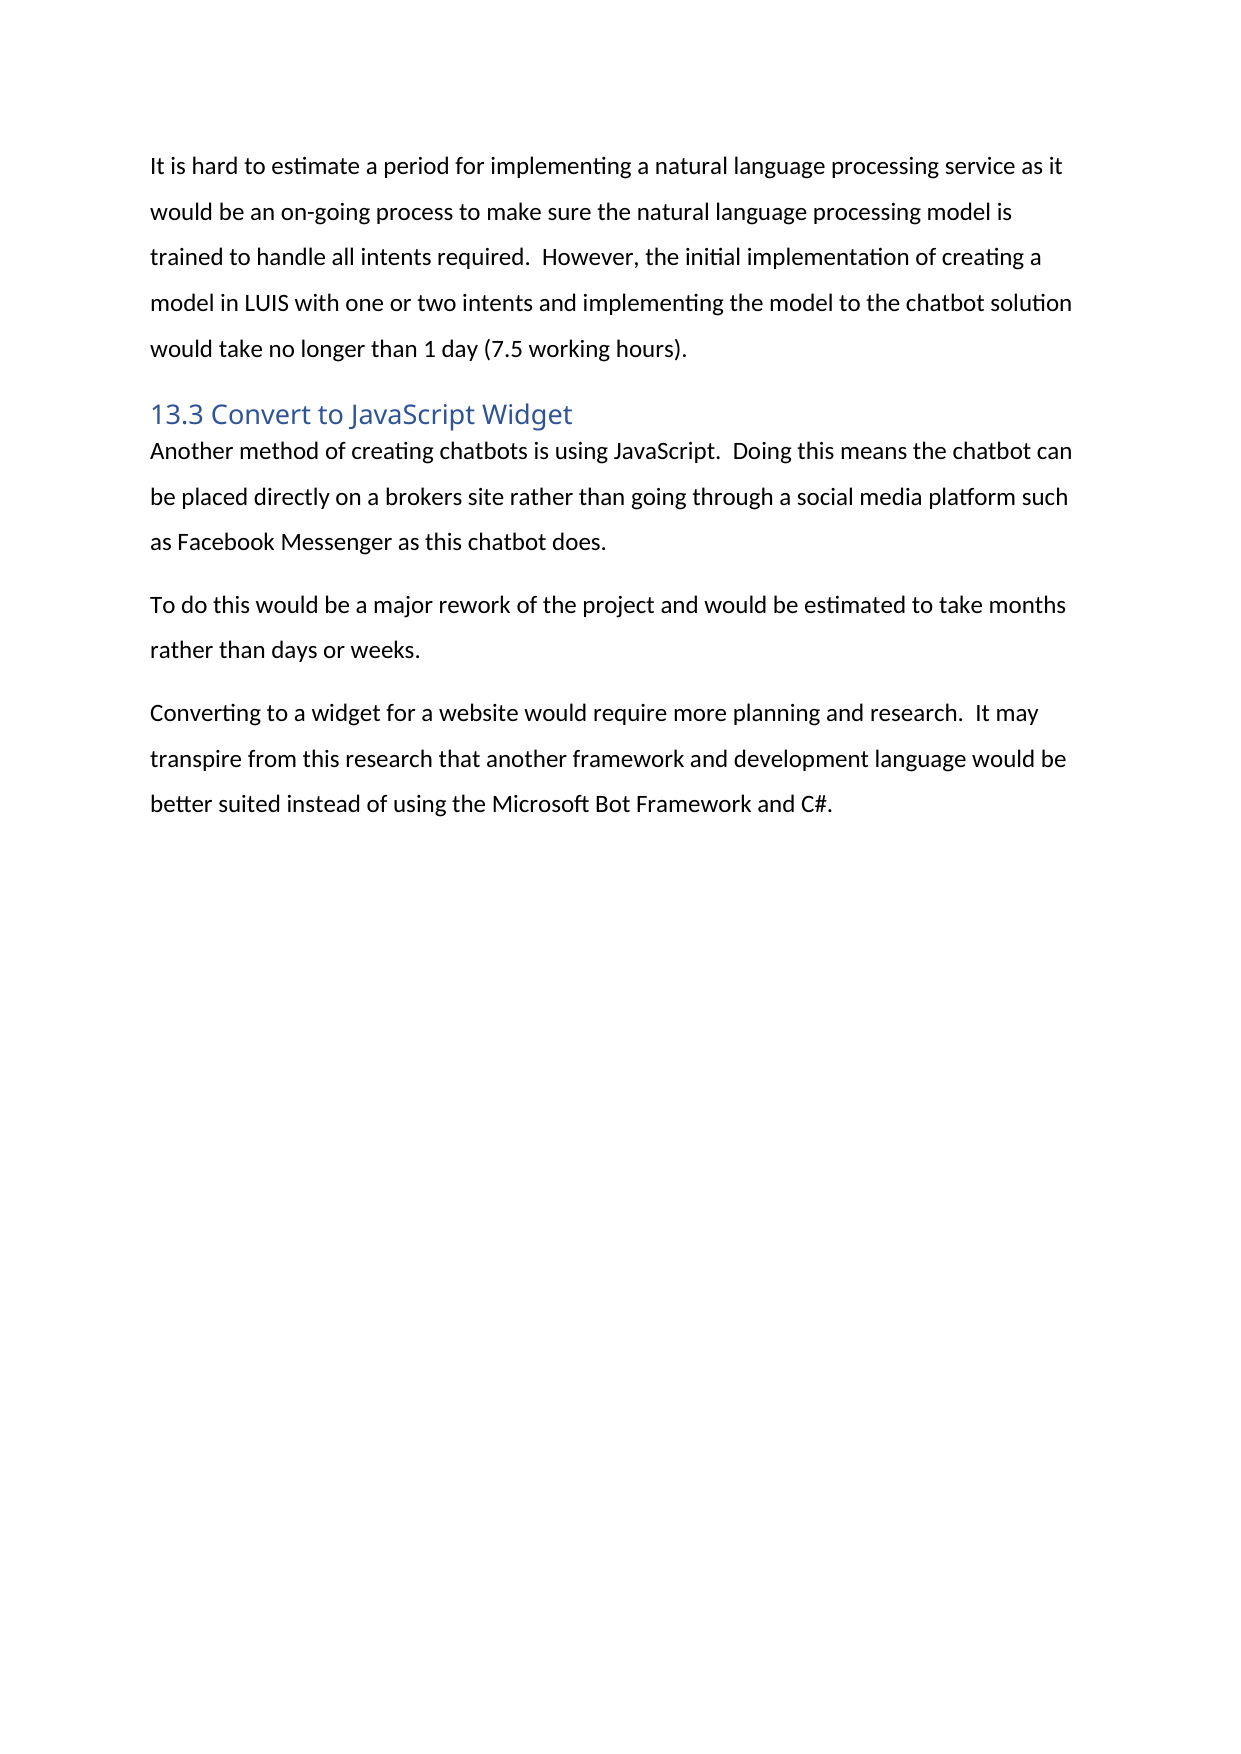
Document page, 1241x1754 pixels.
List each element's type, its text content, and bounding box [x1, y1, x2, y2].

text To do this would be a major rework of the project and would be estimated to take months rather than days or weeks. [150, 589, 1090, 665]
text Another method of creating chatbots is using JavaScript. Doing this means the chatbot can be placed directly on a brokers site rather than going through a social media platform such as Facebook Messenger as this chatbot does. [150, 435, 1090, 557]
text It is hard to estimate a period for implementing a natural language processing service as it would be an on-going process to make sure the natural language processing model is trained to handle all intents required. However, the initial implementation of creating a model in LUIS with one or two intents and implementing the model to the chatbot solution would take no longer than 1 day (7.5 working hours). [150, 150, 1090, 363]
subtitle 13.3 Convert to JavaScript Widget [150, 395, 1090, 432]
text Converting to a widget for a website would require more planning and research. It may transpire from this research that another framework and development language would be better suited instead of using the Microsoft Bot Framework and C#. [150, 697, 1090, 819]
